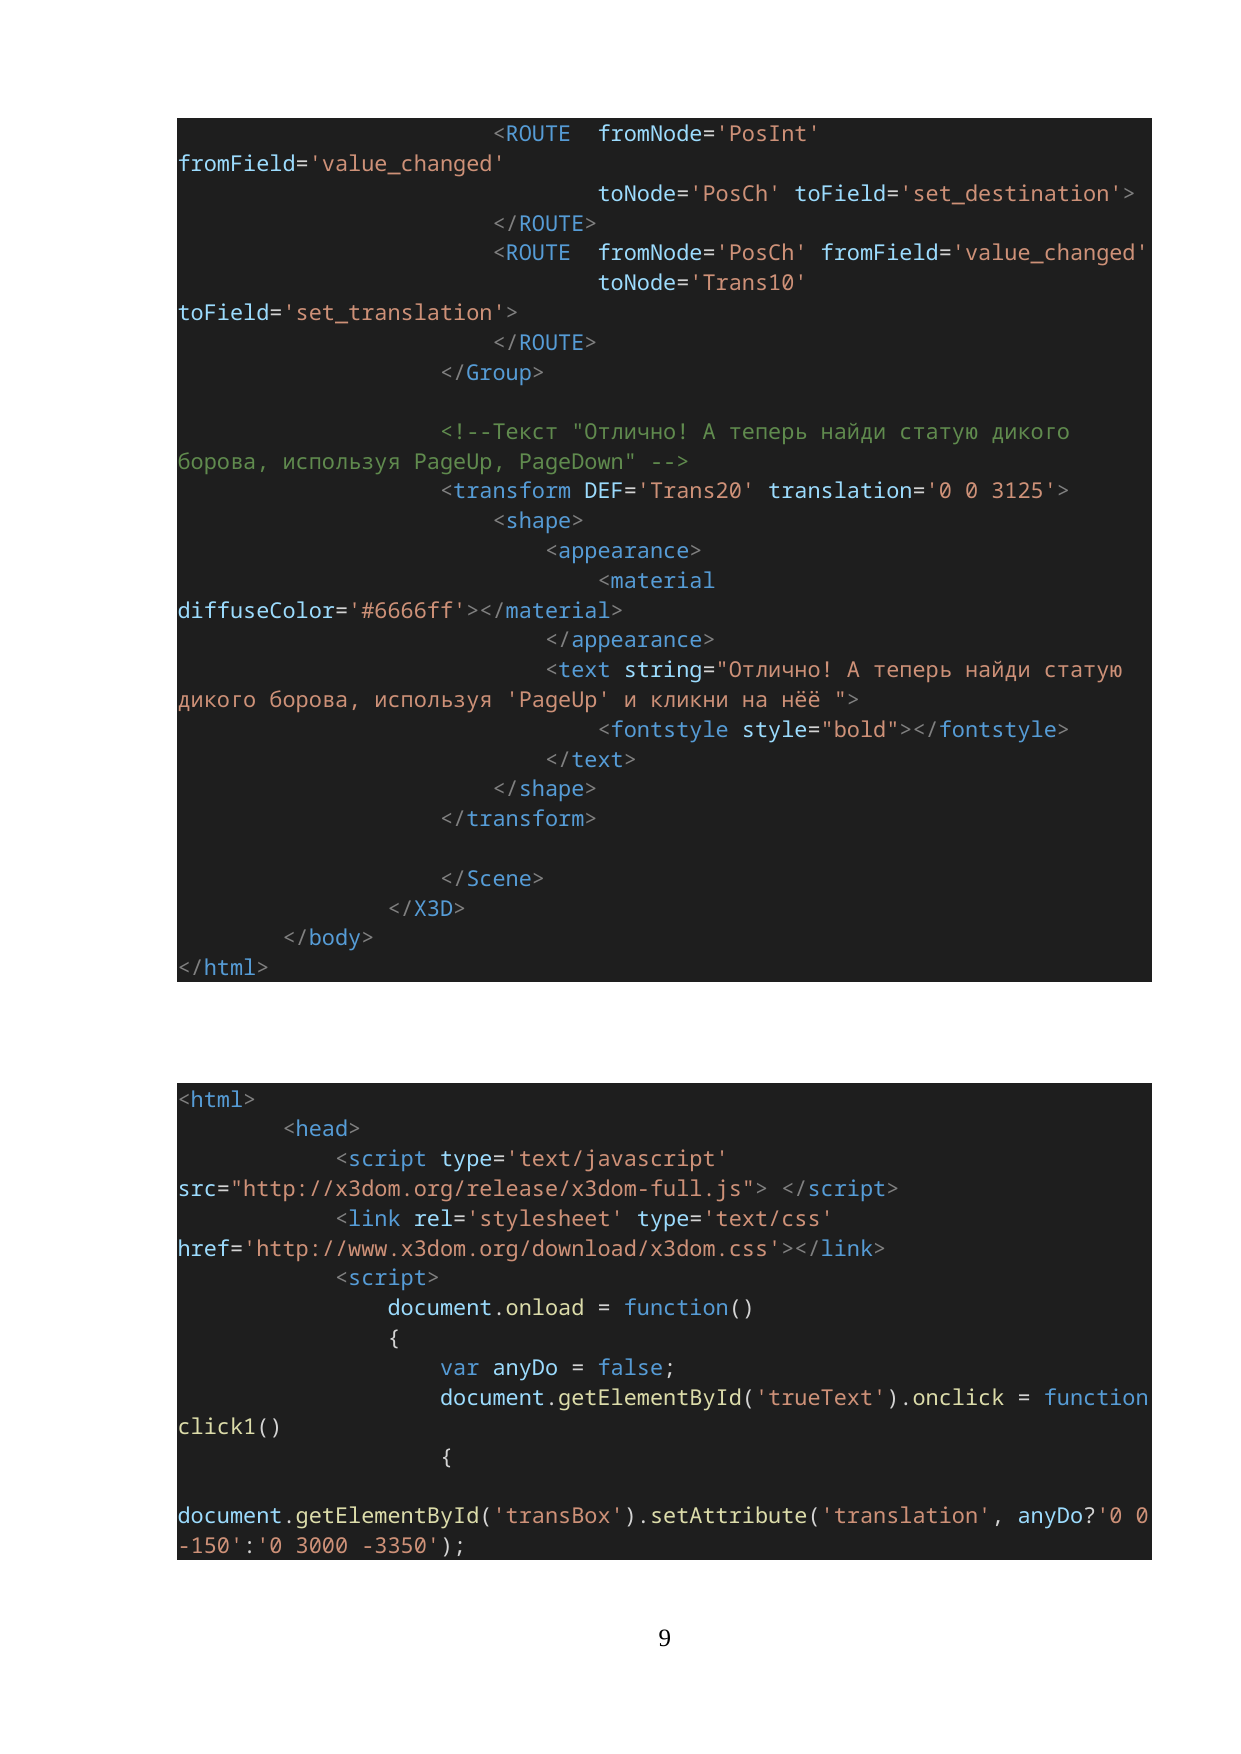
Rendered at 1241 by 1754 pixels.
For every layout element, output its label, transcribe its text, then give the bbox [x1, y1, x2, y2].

text </text> [177, 744, 1152, 773]
text var anyDo = false; [177, 1352, 1152, 1381]
text toNode='Trans10' toField='set_translation'> [177, 267, 1152, 327]
text <text string="Отлично! А теперь найди статую дикого борова, используя 'PageUp' и кликни на нёё "> [177, 654, 1152, 714]
text </appearance> [177, 624, 1152, 654]
text <shape> [177, 505, 1152, 535]
text <fontstyle style="bold"></fontstyle> [177, 714, 1152, 744]
text </ROUTE> [177, 327, 1152, 356]
text <appearance> [177, 535, 1152, 565]
text </Scene> [177, 863, 1152, 893]
text </shape> [177, 773, 1152, 803]
text <ROUTE fromNode='PosCh' fromField='value_changed' [177, 237, 1152, 267]
text </Group> [177, 356, 1152, 386]
text <html> [177, 1083, 1152, 1113]
text </X3D> [177, 893, 1152, 922]
text </html> [177, 952, 1152, 982]
text <material diffuseColor='#6666ff'></material> [177, 565, 1152, 624]
text </body> [177, 922, 1152, 952]
text <ROUTE fromNode='PosInt' fromField='value_changed' [177, 118, 1152, 178]
text <transform DEF='Trans20' translation='0 0 3125'> [177, 476, 1152, 505]
text document.getElementById('transBox').setAttribute('translation', anyDo?'0 0 -150':'0 3000 -3350'); [177, 1471, 1152, 1560]
text <link rel='stylesheet' type='text/css' href='http://www.x3dom.org/download/x3dom.css'></link> [177, 1203, 1152, 1262]
text { [177, 1322, 1152, 1352]
text <script type='text/javascript' src="http://x3dom.org/release/x3dom-full.js"> </script> [177, 1143, 1152, 1203]
text <!--Текст "Отлично! А теперь найди статую дикого борова, используя PageUp, PageDown" --> [177, 416, 1152, 476]
text <script> [177, 1262, 1152, 1292]
text toNode='PosCh' toField='set_destination'> [177, 178, 1152, 207]
text </transform> [177, 803, 1152, 833]
text document.getElementById('trueText').onclick = function click1() [177, 1381, 1152, 1441]
text document.onload = function() [177, 1292, 1152, 1322]
text <head> [177, 1113, 1152, 1143]
text </ROUTE> [177, 207, 1152, 237]
text { [177, 1441, 1152, 1471]
